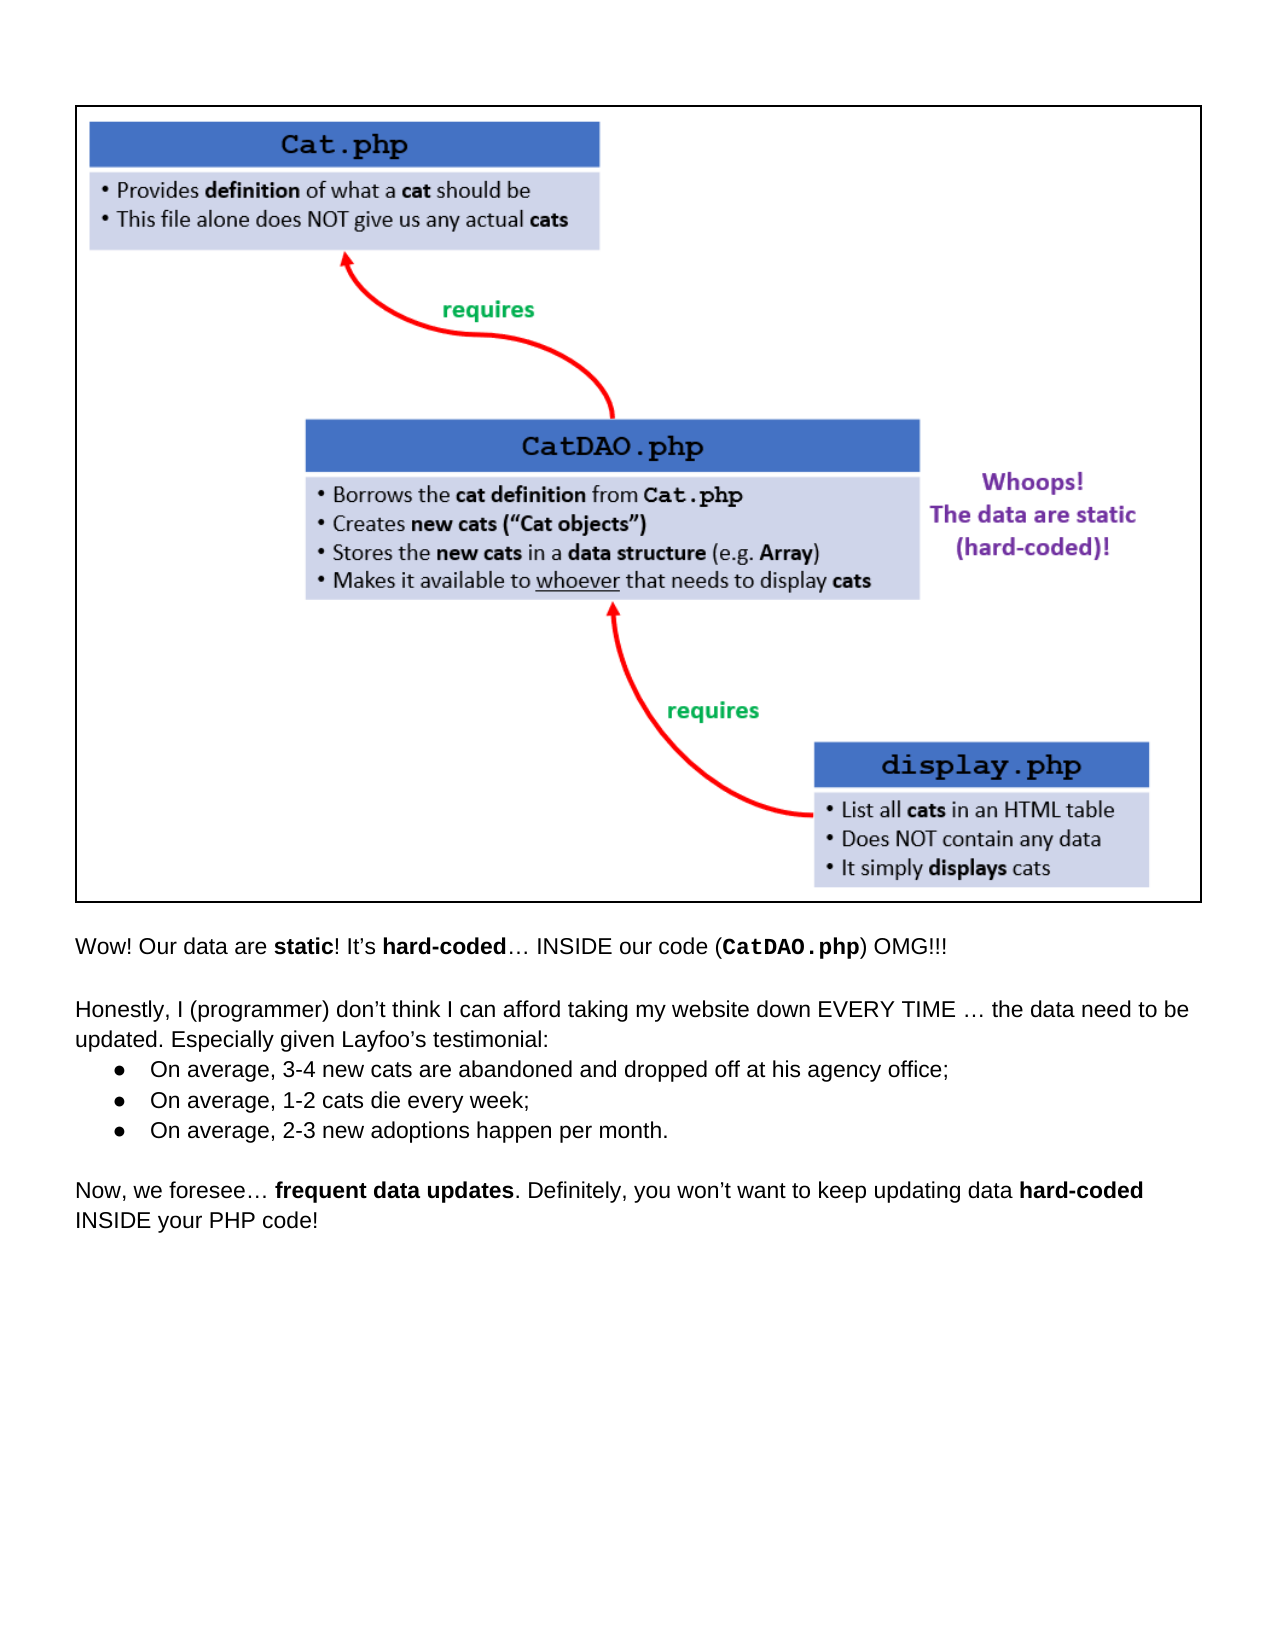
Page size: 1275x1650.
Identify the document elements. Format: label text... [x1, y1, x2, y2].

text Now, we foresee… frequent data updates. Definitely, you won’t want to keep updating data hard-coded INSIDE your PHP code! [75, 1177, 1200, 1234]
table_header [77, 107, 1200, 901]
text Wow! Our data are static! It’s hard-coded… INSIDE our code (CatDAO.php) OMG!!! [75, 933, 1200, 962]
text Honestly, I (programmer) don’t think I can afford taking my website down EVERY TIME … the data need to be updated. Especially given Layfoo’s testimonial: [75, 996, 1200, 1053]
list On average, 3-4 new cats are abandoned and dropped off at his agency office; [112, 1056, 1200, 1083]
picture [86, 117, 1154, 891]
list On average, 1-2 cats die every week; [112, 1087, 1200, 1113]
list On average, 2-3 new adoptions happen per month. [112, 1117, 1200, 1143]
